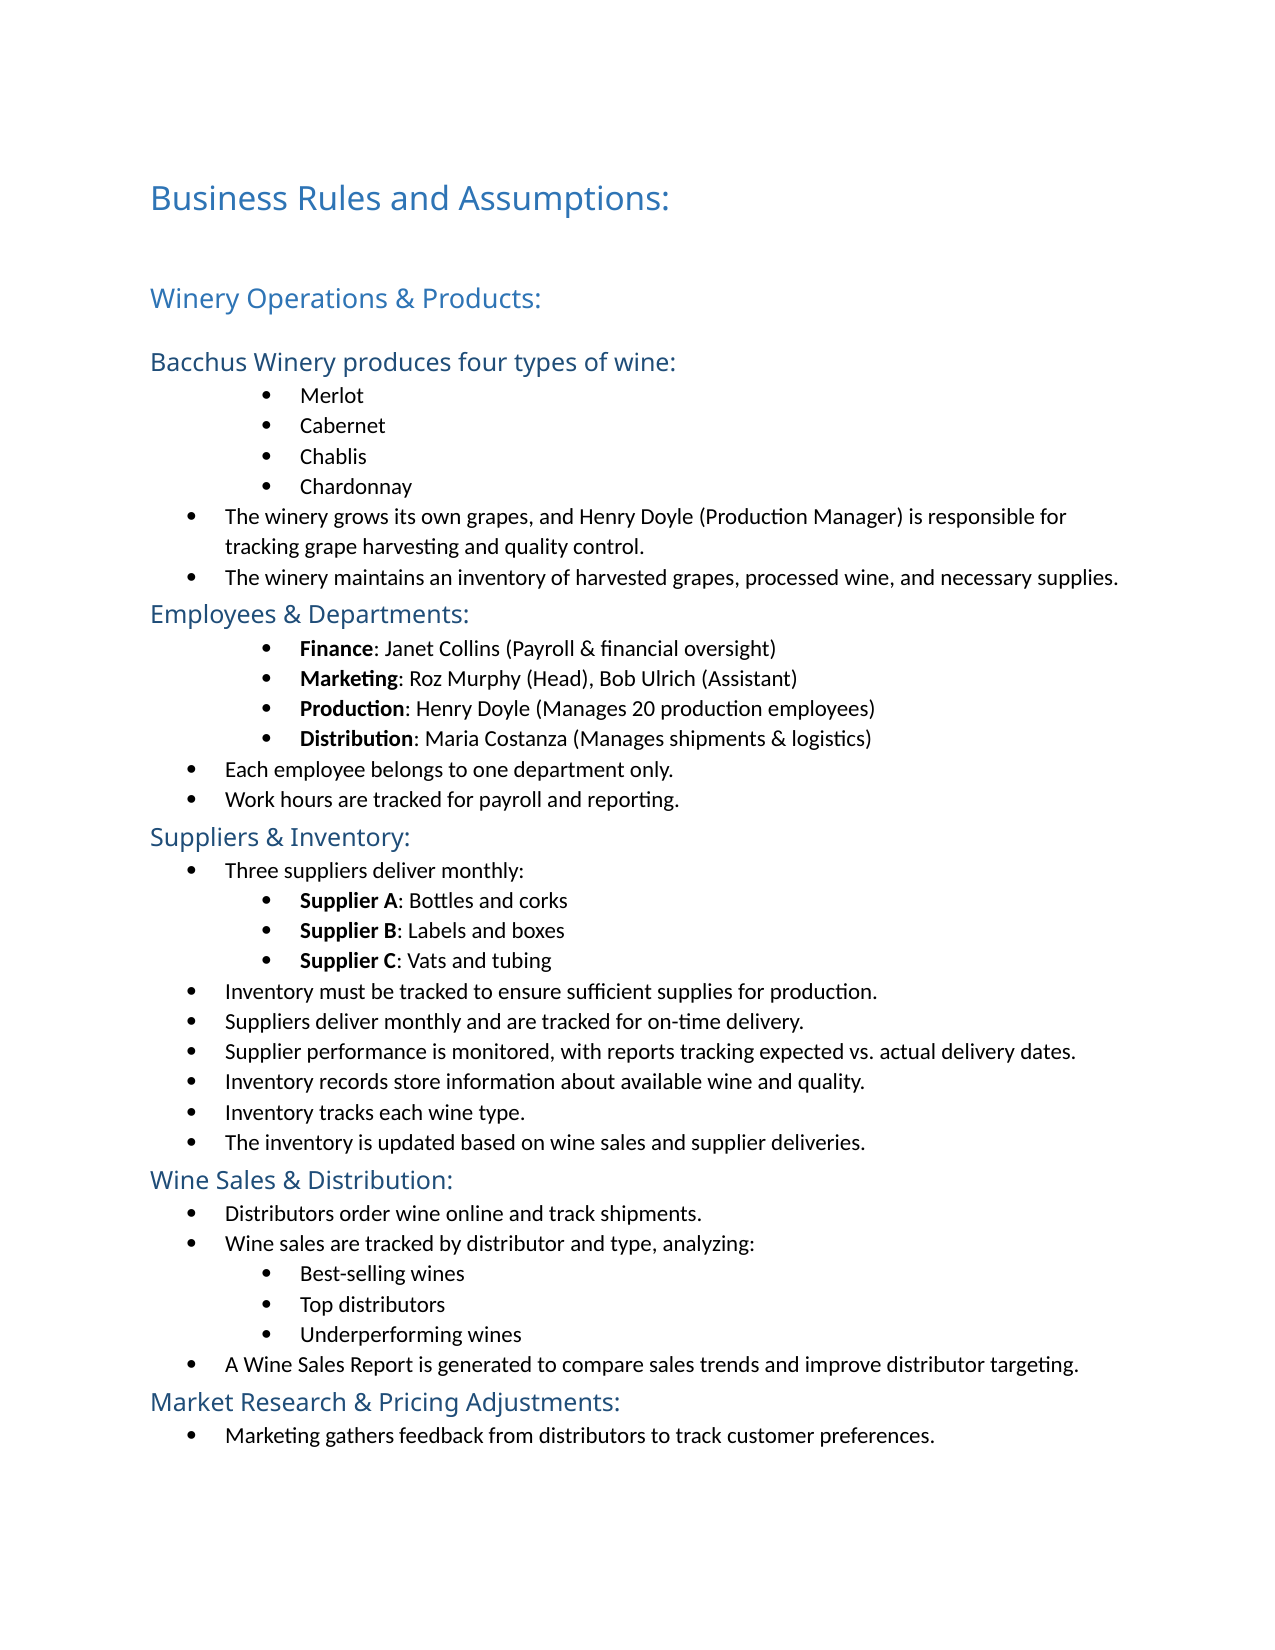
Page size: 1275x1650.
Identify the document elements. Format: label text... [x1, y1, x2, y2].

list Underperforming wines [262, 1320, 1125, 1348]
list Chablis [262, 442, 1125, 470]
list Finance: Janet Collins (Payroll & financial oversight) [262, 634, 1125, 662]
list Wine sales are tracked by distributor and type, analyzing: [187, 1229, 1125, 1257]
list Marketing: Roz Murphy (Head), Bob Ulrich (Assistant) [262, 664, 1125, 692]
list Inventory records store information about available wine and quality. [187, 1067, 1125, 1096]
list Supplier performance is monitored, with reports tracking expected vs. actual delivery dates. [187, 1037, 1125, 1065]
list Cabernet [262, 412, 1125, 440]
subtitle Employees & Departments: [150, 597, 1125, 631]
list Top distributors [262, 1290, 1125, 1318]
list Each employee belongs to one department only. [187, 755, 1125, 783]
list Best-selling wines [262, 1259, 1125, 1287]
list The winery grows its own grapes, and Henry Doyle (Production Manager) is responsible for tracking grape harvesting and quality control. [187, 502, 1125, 561]
list Merlot [262, 381, 1125, 409]
list Chardonnay [262, 472, 1125, 500]
list Work hours are tracked for payroll and reporting. [187, 785, 1125, 813]
list Supplier A: Bottles and corks [262, 886, 1125, 914]
subtitle Market Research & Pricing Adjustments: [150, 1384, 1125, 1418]
list Three suppliers deliver monthly: [187, 856, 1125, 884]
list Suppliers deliver monthly and are tracked for on-time delivery. [187, 1007, 1125, 1035]
subtitle Wine Sales & Distribution: [150, 1162, 1125, 1196]
list Supplier C: Vats and tubing [262, 947, 1125, 975]
subtitle Suppliers & Inventory: [150, 819, 1125, 853]
subtitle Bacchus Winery produces four types of wine: [150, 345, 1125, 379]
list The inventory is updated based on wine sales and supplier deliveries. [187, 1128, 1125, 1156]
list Inventory tracks each wine type. [187, 1098, 1125, 1126]
list Supplier B: Labels and boxes [262, 916, 1125, 944]
text Winery Operations & Products: [150, 249, 1125, 317]
list Distributors order wine online and track shipments. [187, 1199, 1125, 1227]
list A Wine Sales Report is generated to compare sales trends and improve distributor targeting. [187, 1350, 1125, 1378]
list Distribution: Maria Costanza (Manages shipments & logistics) [262, 724, 1125, 752]
list Marketing gathers feedback from distributors to track customer preferences. [187, 1421, 1125, 1449]
list The winery maintains an inventory of harvested grapes, processed wine, and necessary supplies. [187, 563, 1125, 591]
text Business Rules and Assumptions: [150, 175, 1125, 220]
list Production: Henry Doyle (Manages 20 production employees) [262, 694, 1125, 722]
list Inventory must be tracked to ensure sufficient supplies for production. [187, 977, 1125, 1005]
